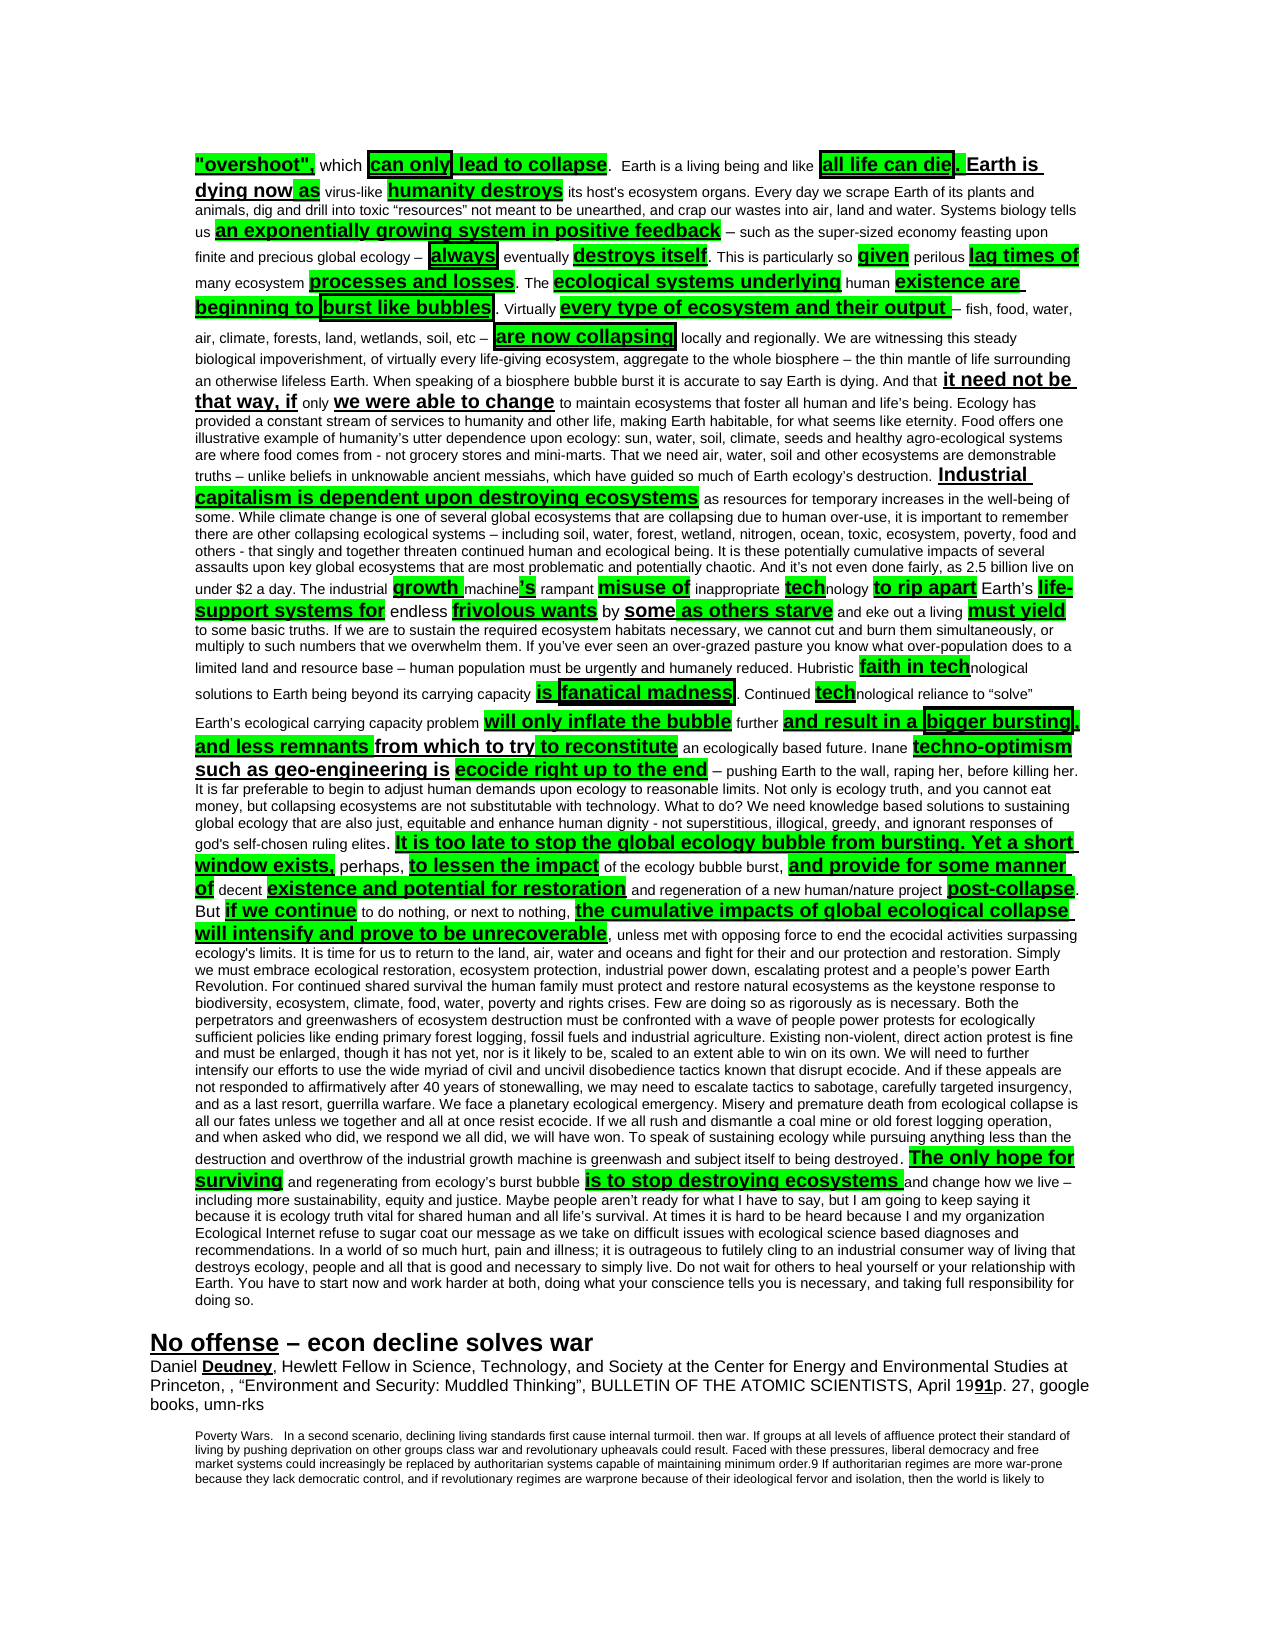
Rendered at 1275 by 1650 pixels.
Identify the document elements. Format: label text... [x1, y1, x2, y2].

text No offense – econ decline solves war [150, 1328, 1125, 1357]
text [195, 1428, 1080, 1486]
text Daniel Deudney, Hewlett Fellow in Science, Technology, and Society at the Center for Energy and Environmental Studies at Princeton, , “Environment and Security: Muddled Thinking”, BULLETIN OF THE ATOMIC SCIENTISTS, April 1991p. 27, google books, umn-rks [150, 1357, 1125, 1414]
